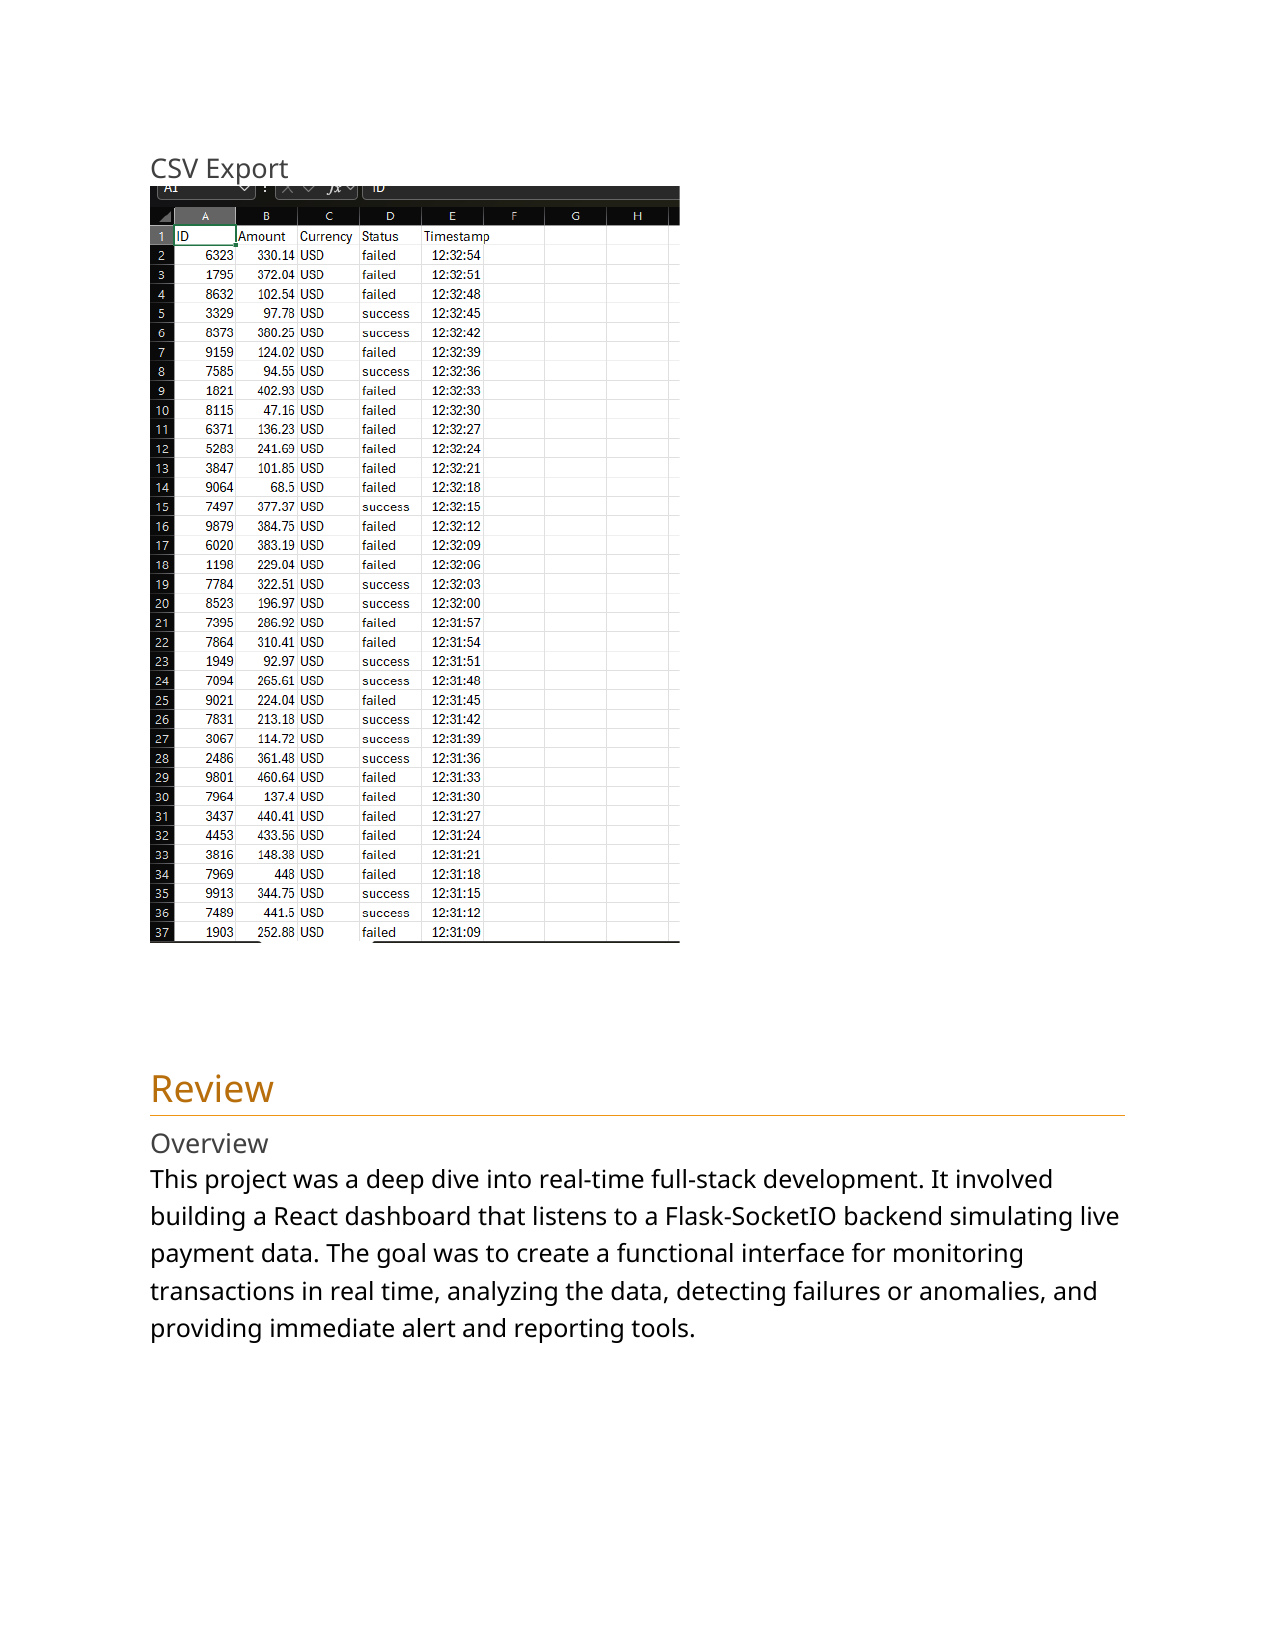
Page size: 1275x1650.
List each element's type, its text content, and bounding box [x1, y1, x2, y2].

subtitle Review [150, 1062, 1125, 1115]
text This project was a deep dive into real-time full-stack development. It involved building a React dashboard that listens to a Flask-SocketIO backend simulating live payment data. The goal was to create a functional interface for monitoring transactions in real time, analyzing the data, detecting failures or anomalies, and providing immediate alert and reporting tools. [150, 1161, 1125, 1345]
subtitle Overview [150, 1124, 1125, 1161]
picture [150, 186, 680, 943]
